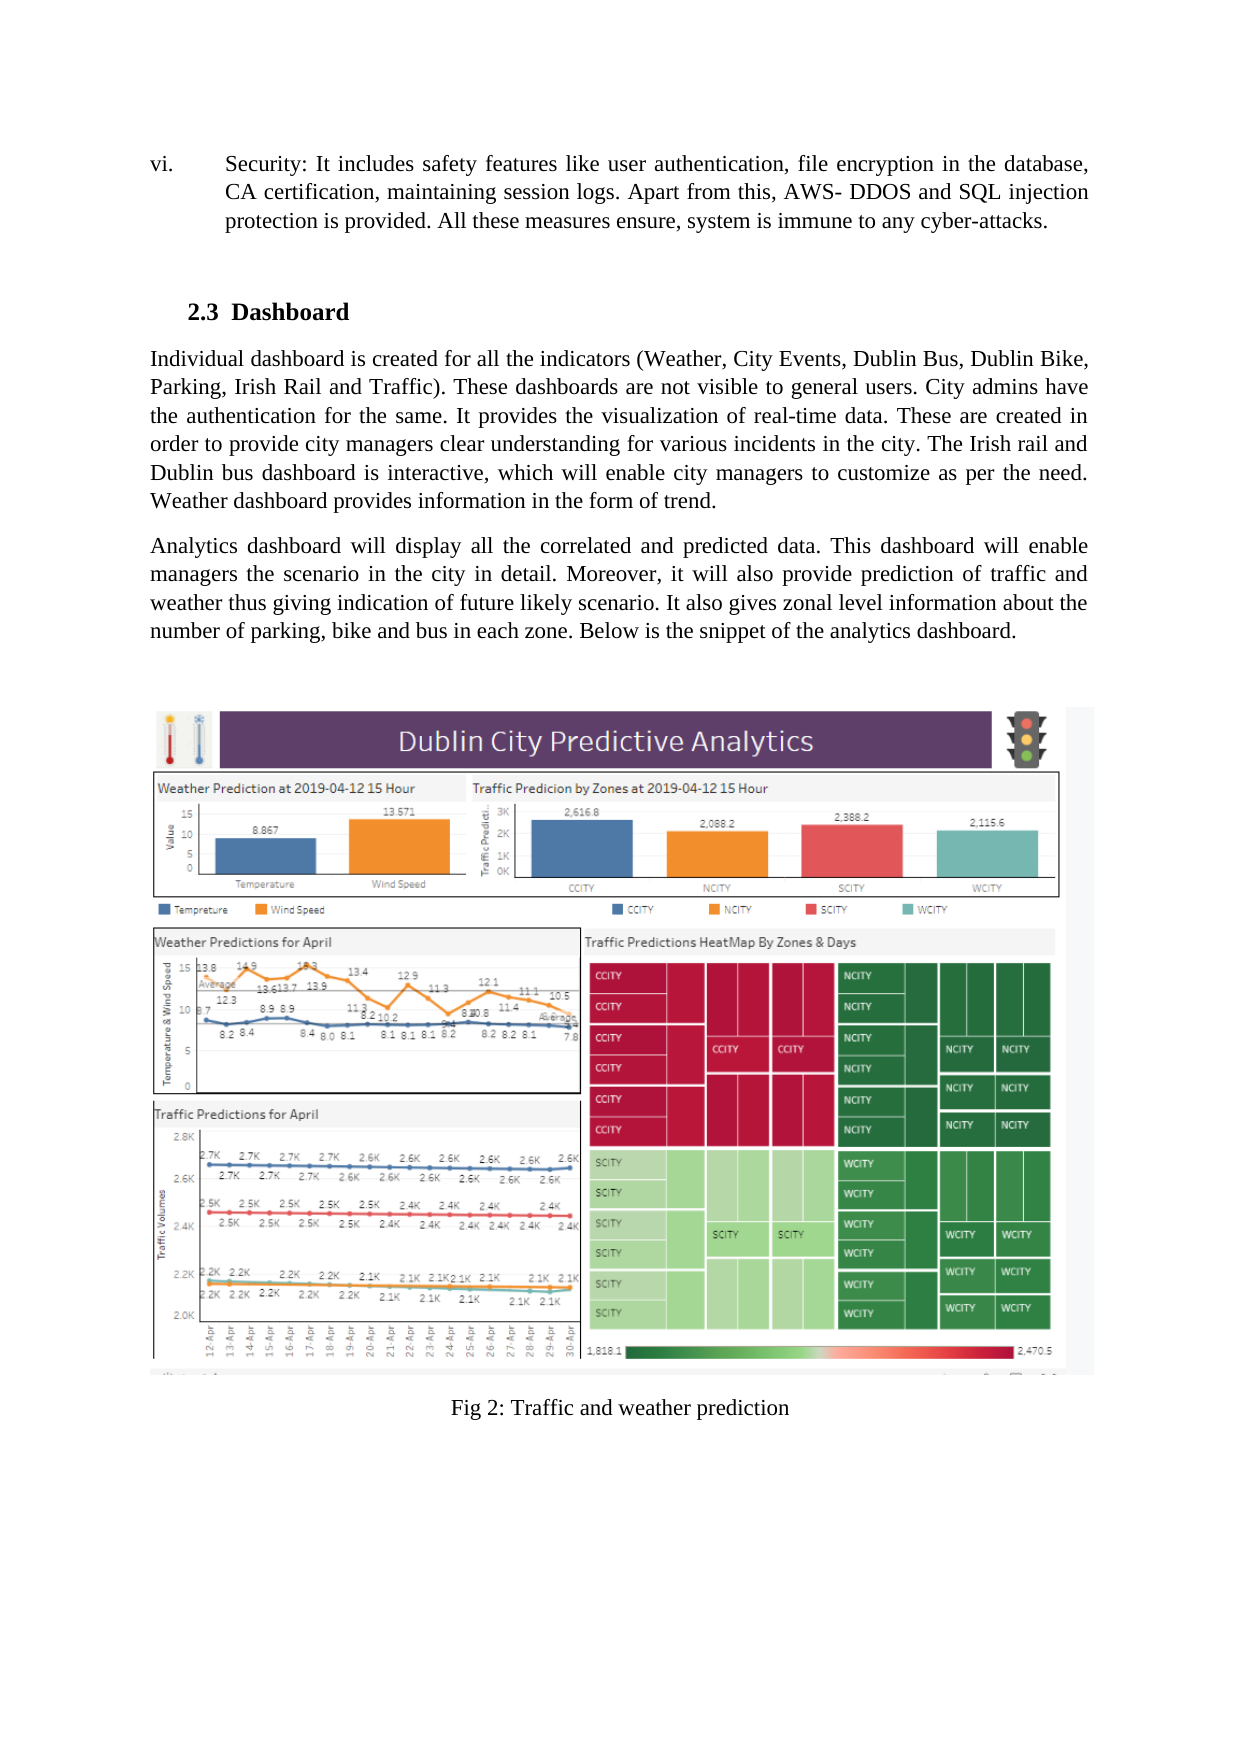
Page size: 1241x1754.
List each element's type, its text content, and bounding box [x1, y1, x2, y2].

list Security: It includes safety features like user authentication, file encryption in the database, CA certification, maintaining session logs. Apart from this, AWS- DDOS and SQL injection protection is provided. All these measures ensure, system is immune to any cyber-attacks. [150, 150, 1090, 233]
text Individual dashboard is created for all the indicators (Weather, City Events, Dublin Bus, Dublin Bike, Parking, Irish Rail and Traffic). These dashboards are not visible to general users. City admins have the authentication for the same. It provides the visualization of real-time data. These are created in order to provide city managers clear understanding for various incidents in the city. The Irish rail and Dublin bus dashboard is interactive, which will enable city managers to customize as per the need. Weather dashboard provides information in the form of trend. [150, 345, 1090, 513]
text Fig 2: Traffic and weather prediction [150, 1394, 1090, 1420]
text Analytics dashboard will display all the correlated and predicted data. This dashboard will enable managers the scenario in the city in detail. Moreover, it will also provide prediction of traffic and weather thus giving indication of future likely scenario. It also gives zonal level information about the number of parking, bike and bus in each zone. Below is the snippet of the analytics dashboard. [150, 532, 1090, 644]
picture [150, 707, 1095, 1375]
list Dashboard [187, 297, 1090, 326]
